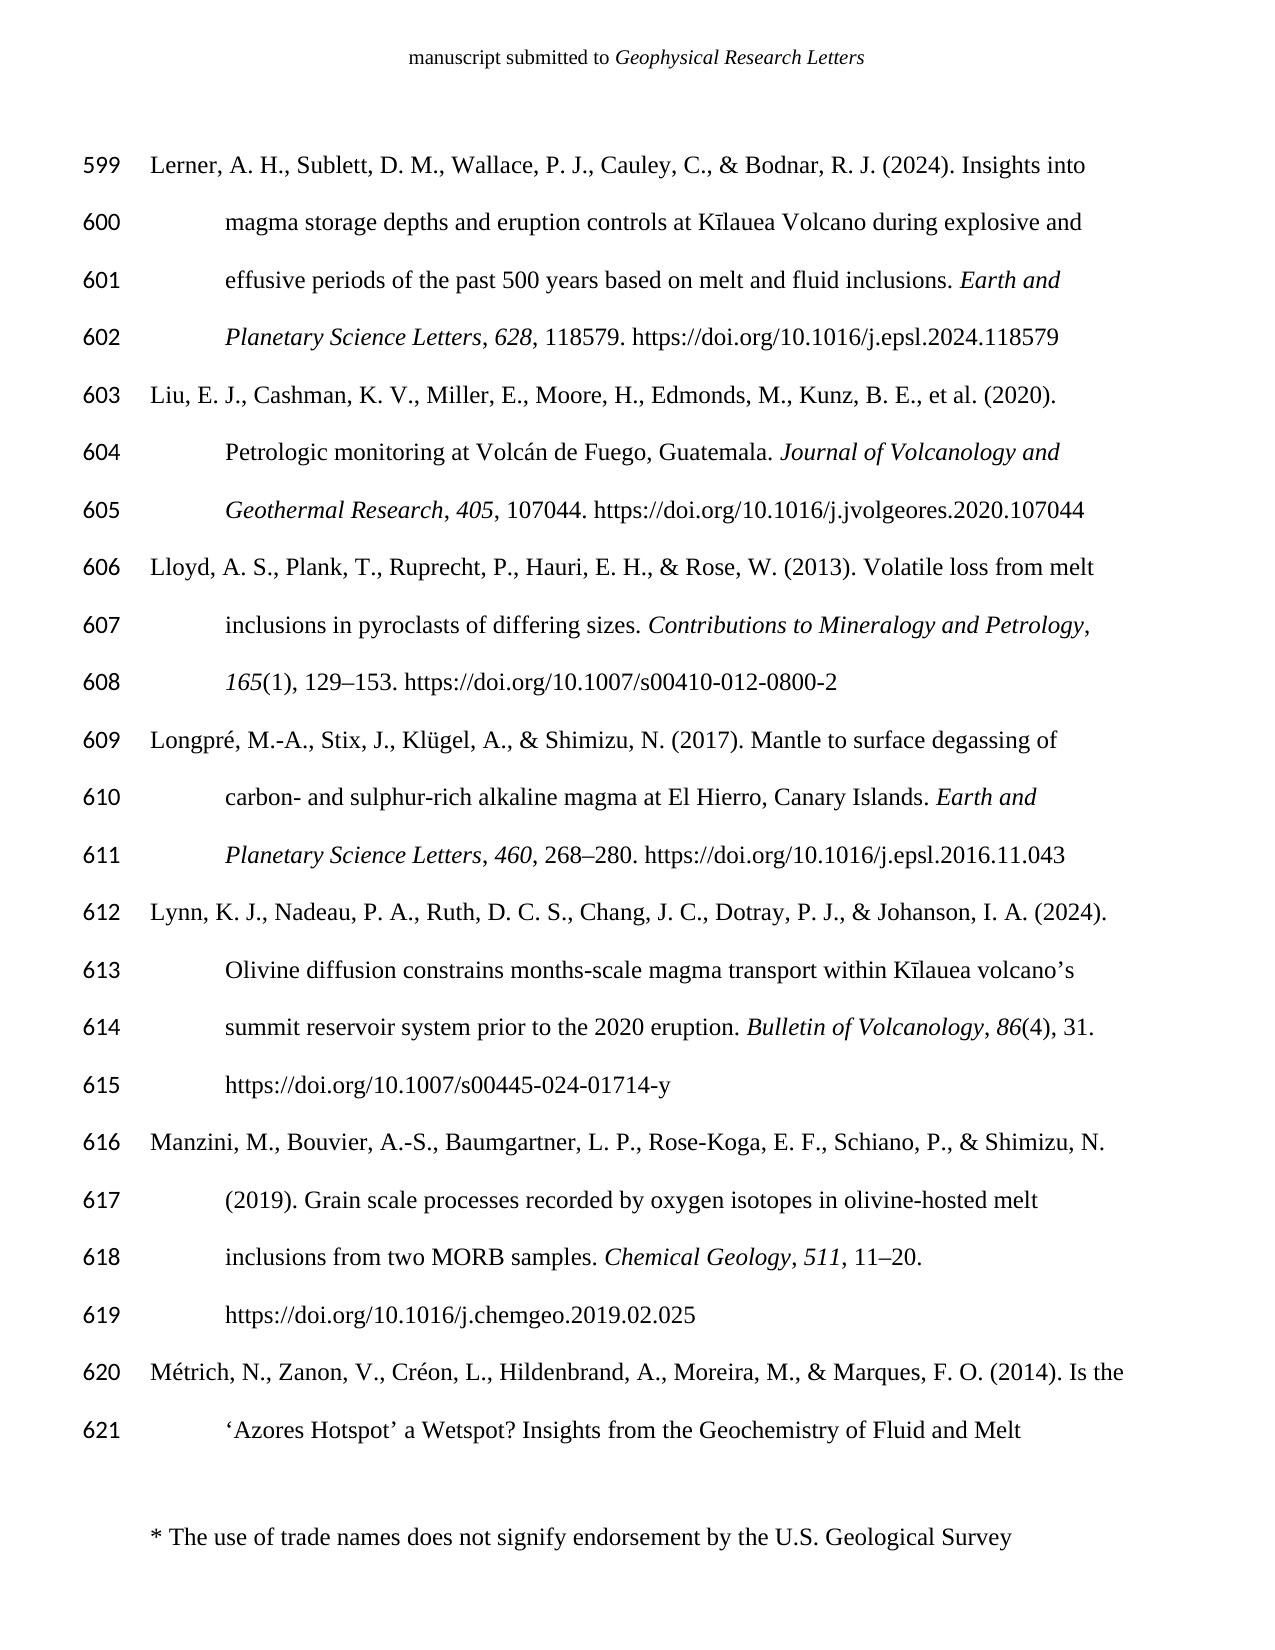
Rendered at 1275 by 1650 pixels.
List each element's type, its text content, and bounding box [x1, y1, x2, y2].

text Longpré, M.-A., Stix, J., Klügel, A., & Shimizu, N. (2017). Mantle to surface degassing of carbon- and sulphur-rich alkaline magma at El Hierro, Canary Islands. Earth and Planetary Science Letters, 460, 268–280. https://doi.org/10.1016/j.epsl.2016.11.043 [150, 725, 1125, 869]
text Lynn, K. J., Nadeau, P. A., Ruth, D. C. S., Chang, J. C., Dotray, P. J., & Johanson, I. A. (2024). Olivine diffusion constrains months-scale magma transport within Kīlauea volcano’s summit reservoir system prior to the 2020 eruption. Bulletin of Volcanology, 86(4), 31. https://doi.org/10.1007/s00445-024-01714-y [150, 897, 1125, 1099]
text Lloyd, A. S., Plank, T., Ruprecht, P., Hauri, E. H., & Rose, W. (2013). Volatile loss from melt inclusions in pyroclasts of differing sizes. Contributions to Mineralogy and Petrology, 165(1), 129–153. https://doi.org/10.1007/s00410-012-0800-2 [150, 552, 1125, 696]
text Manzini, M., Bouvier, A.-S., Baumgartner, L. P., Rose-Koga, E. F., Schiano, P., & Shimizu, N. (2019). Grain scale processes recorded by oxygen isotopes in olivine-hosted melt inclusions from two MORB samples. Chemical Geology, 511, 11–20. https://doi.org/10.1016/j.chemgeo.2019.02.025 [150, 1127, 1125, 1329]
text Lerner, A. H., Sublett, D. M., Wallace, P. J., Cauley, C., & Bodnar, R. J. (2024). Insights into magma storage depths and eruption controls at Kīlauea Volcano during explosive and effusive periods of the past 500 years based on melt and fluid inclusions. Earth and Planetary Science Letters, 628, 118579. https://doi.org/10.1016/j.epsl.2024.118579 [150, 150, 1125, 351]
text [150, 1357, 1125, 1444]
text Liu, E. J., Cashman, K. V., Miller, E., Moore, H., Edmonds, M., Kunz, B. E., et al. (2020). Petrologic monitoring at Volcán de Fuego, Guatemala. Journal of Volcanology and Geothermal Research, 405, 107044. https://doi.org/10.1016/j.jvolgeores.2020.107044 [150, 380, 1125, 524]
